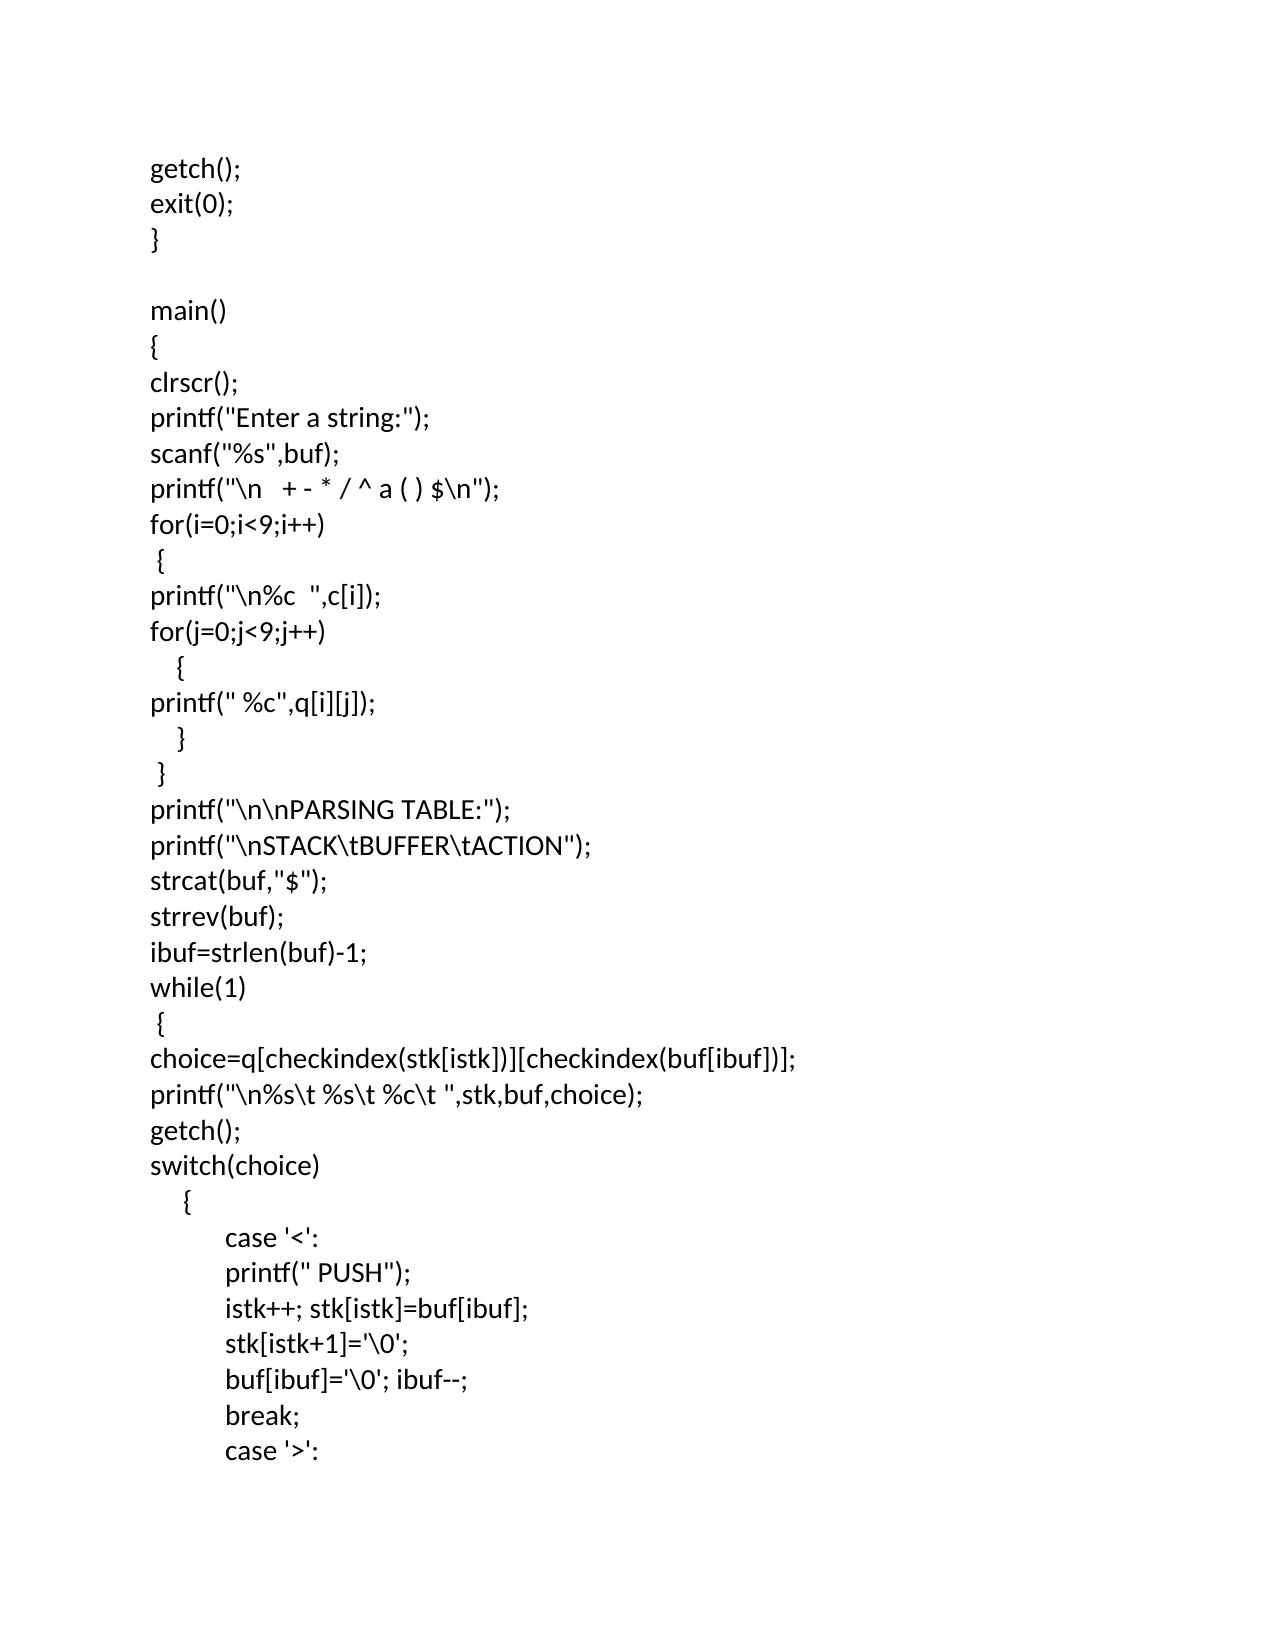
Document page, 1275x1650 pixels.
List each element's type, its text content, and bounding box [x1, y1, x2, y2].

text } [150, 221, 1125, 257]
text printf("Enter a string:"); [150, 399, 1125, 435]
text clrscr(); [150, 364, 1125, 399]
text while(1) [150, 969, 1125, 1005]
text choice=q[checkindex(stk[istk])][checkindex(buf[ibuf])]; [150, 1041, 1125, 1076]
text printf(" %c",q[i][j]); [150, 684, 1125, 720]
text printf("\nSTACK\tBUFFER\tACTION"); [150, 827, 1125, 862]
text printf("\n + - * / ^ a ( ) $\n"); [150, 471, 1125, 506]
text printf("\n%s\t %s\t %c\t ",stk,buf,choice); [150, 1076, 1125, 1112]
text { [150, 328, 1125, 364]
text break; [150, 1397, 1125, 1432]
text for(j=0;j<9;j++) [150, 613, 1125, 649]
text for(i=0;i<9;i++) [150, 506, 1125, 542]
text scanf("%s",buf); [150, 435, 1125, 471]
text { [150, 1183, 1125, 1219]
text { [150, 1005, 1125, 1041]
text case '<': [150, 1219, 1125, 1254]
text printf("\n\nPARSING TABLE:"); [150, 791, 1125, 827]
text getch(); [150, 1112, 1125, 1147]
text printf("\n%c ",c[i]); [150, 577, 1125, 613]
text } [150, 720, 1125, 756]
text strcat(buf,"$"); [150, 862, 1125, 898]
text } [150, 756, 1125, 791]
text getch(); [150, 150, 1125, 186]
text { [150, 542, 1125, 577]
text main() [150, 292, 1125, 328]
text { [150, 649, 1125, 684]
text buf[ibuf]='\0'; ibuf--; [150, 1361, 1125, 1397]
text exit(0); [150, 186, 1125, 221]
text printf(" PUSH"); [150, 1254, 1125, 1290]
text switch(choice) [150, 1147, 1125, 1183]
text ibuf=strlen(buf)-1; [150, 934, 1125, 969]
text istk++; stk[istk]=buf[ibuf]; [150, 1290, 1125, 1326]
text case '>': [150, 1432, 1125, 1468]
text stk[istk+1]='\0'; [150, 1326, 1125, 1361]
text strrev(buf); [150, 898, 1125, 934]
